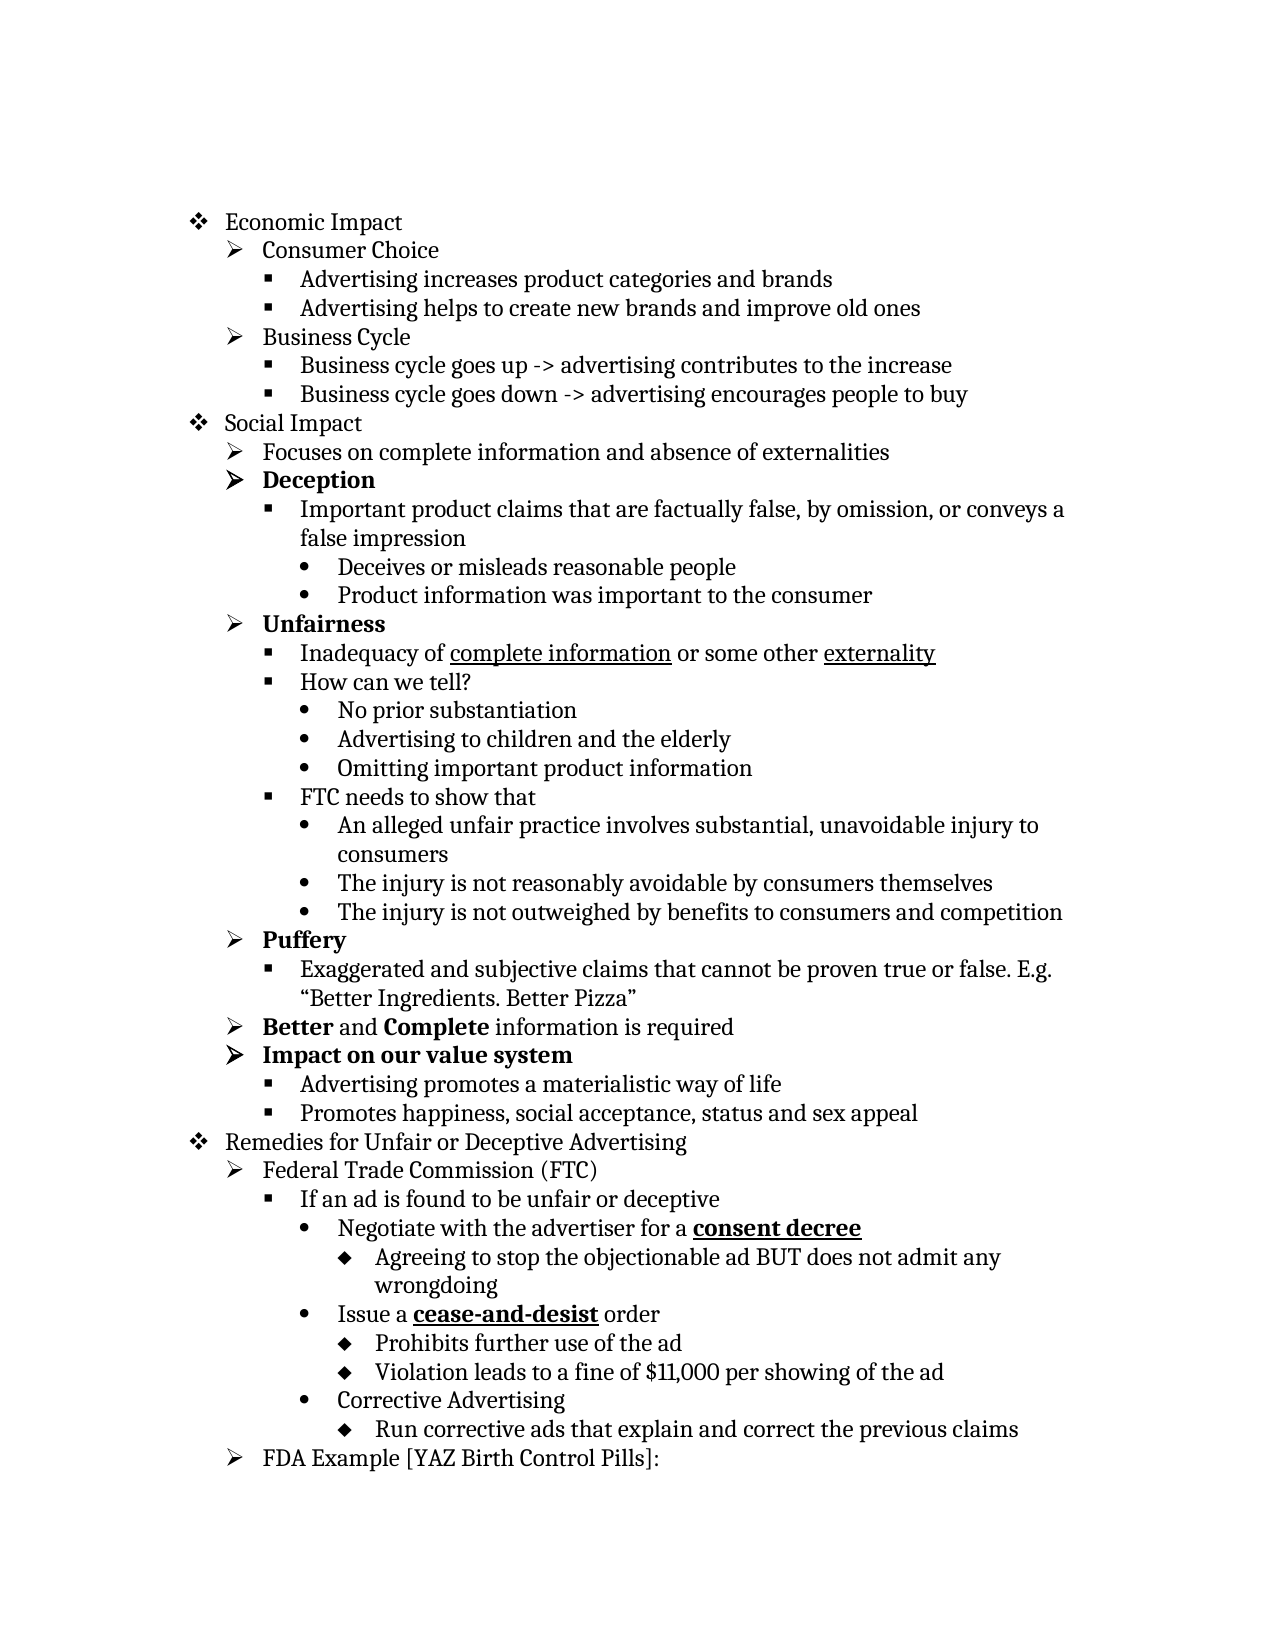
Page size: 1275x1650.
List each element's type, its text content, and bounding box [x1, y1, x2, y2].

list Violation leads to a fine of $11,000 per showing of the ad [337, 1357, 1087, 1386]
list Deceives or misleads reasonable people [300, 552, 1087, 581]
list Negotiate with the advertiser for a consent decree [300, 1214, 1087, 1242]
list Consumer Choice [225, 236, 1087, 265]
list Advertising helps to create new brands and improve old ones [262, 294, 1087, 322]
list Agreeing to stop the objectionable ad BUT does not admit any wrongdoing [337, 1242, 1087, 1300]
list Business cycle goes down -> advertising encourages people to buy [262, 380, 1087, 409]
list Better and Complete information is required [225, 1012, 1087, 1041]
list Omitting important product information [300, 754, 1087, 782]
list Deception [225, 466, 1087, 495]
list Business cycle goes up -> advertising contributes to the increase [262, 351, 1087, 380]
list An alleged unfair practice involves substantial, unavoidable injury to consumers [300, 811, 1087, 869]
list Corrective Advertising [300, 1386, 1087, 1415]
list Issue a cease-and-desist order [300, 1300, 1087, 1329]
list How can we tell? [262, 667, 1087, 696]
list Prohibits further use of the ad [337, 1329, 1087, 1357]
list Puffery [225, 926, 1087, 955]
list Advertising promotes a materialistic way of life [262, 1070, 1087, 1099]
list The injury is not reasonably avoidable by consumers themselves [300, 869, 1087, 897]
list Business Cycle [225, 322, 1087, 351]
list Advertising increases product categories and brands [262, 265, 1087, 294]
list Focuses on complete information and absence of externalities [225, 437, 1087, 466]
list FTC needs to show that [262, 782, 1087, 811]
list Economic Impact [187, 207, 1087, 236]
list Remedies for Unfair or Deceptive Advertising [187, 1127, 1087, 1156]
list Promotes happiness, social acceptance, status and sex appeal [262, 1099, 1087, 1127]
list The injury is not outweighed by benefits to consumers and competition [300, 897, 1087, 926]
list Product information was important to the consumer [300, 581, 1087, 610]
list Run corrective ads that explain and correct the previous claims [337, 1415, 1087, 1444]
list Advertising to children and the elderly [300, 725, 1087, 754]
list Inadequacy of complete information or some other externality [262, 639, 1087, 667]
list FDA Example [YAZ Birth Control Pills]: [225, 1444, 1087, 1472]
list Federal Trade Commission (FTC) [225, 1156, 1087, 1185]
list Impact on our value system [225, 1041, 1087, 1070]
list Important product claims that are factually false, by omission, or conveys a false impression [262, 495, 1087, 552]
list If an ad is found to be unfair or deceptive [262, 1185, 1087, 1214]
list Social Impact [187, 409, 1087, 437]
list No prior substantiation [300, 696, 1087, 725]
list Exaggerated and subjective claims that cannot be proven true or false. E.g. “Better Ingredients. Better Pizza” [262, 955, 1087, 1012]
list Unfairness [225, 610, 1087, 639]
